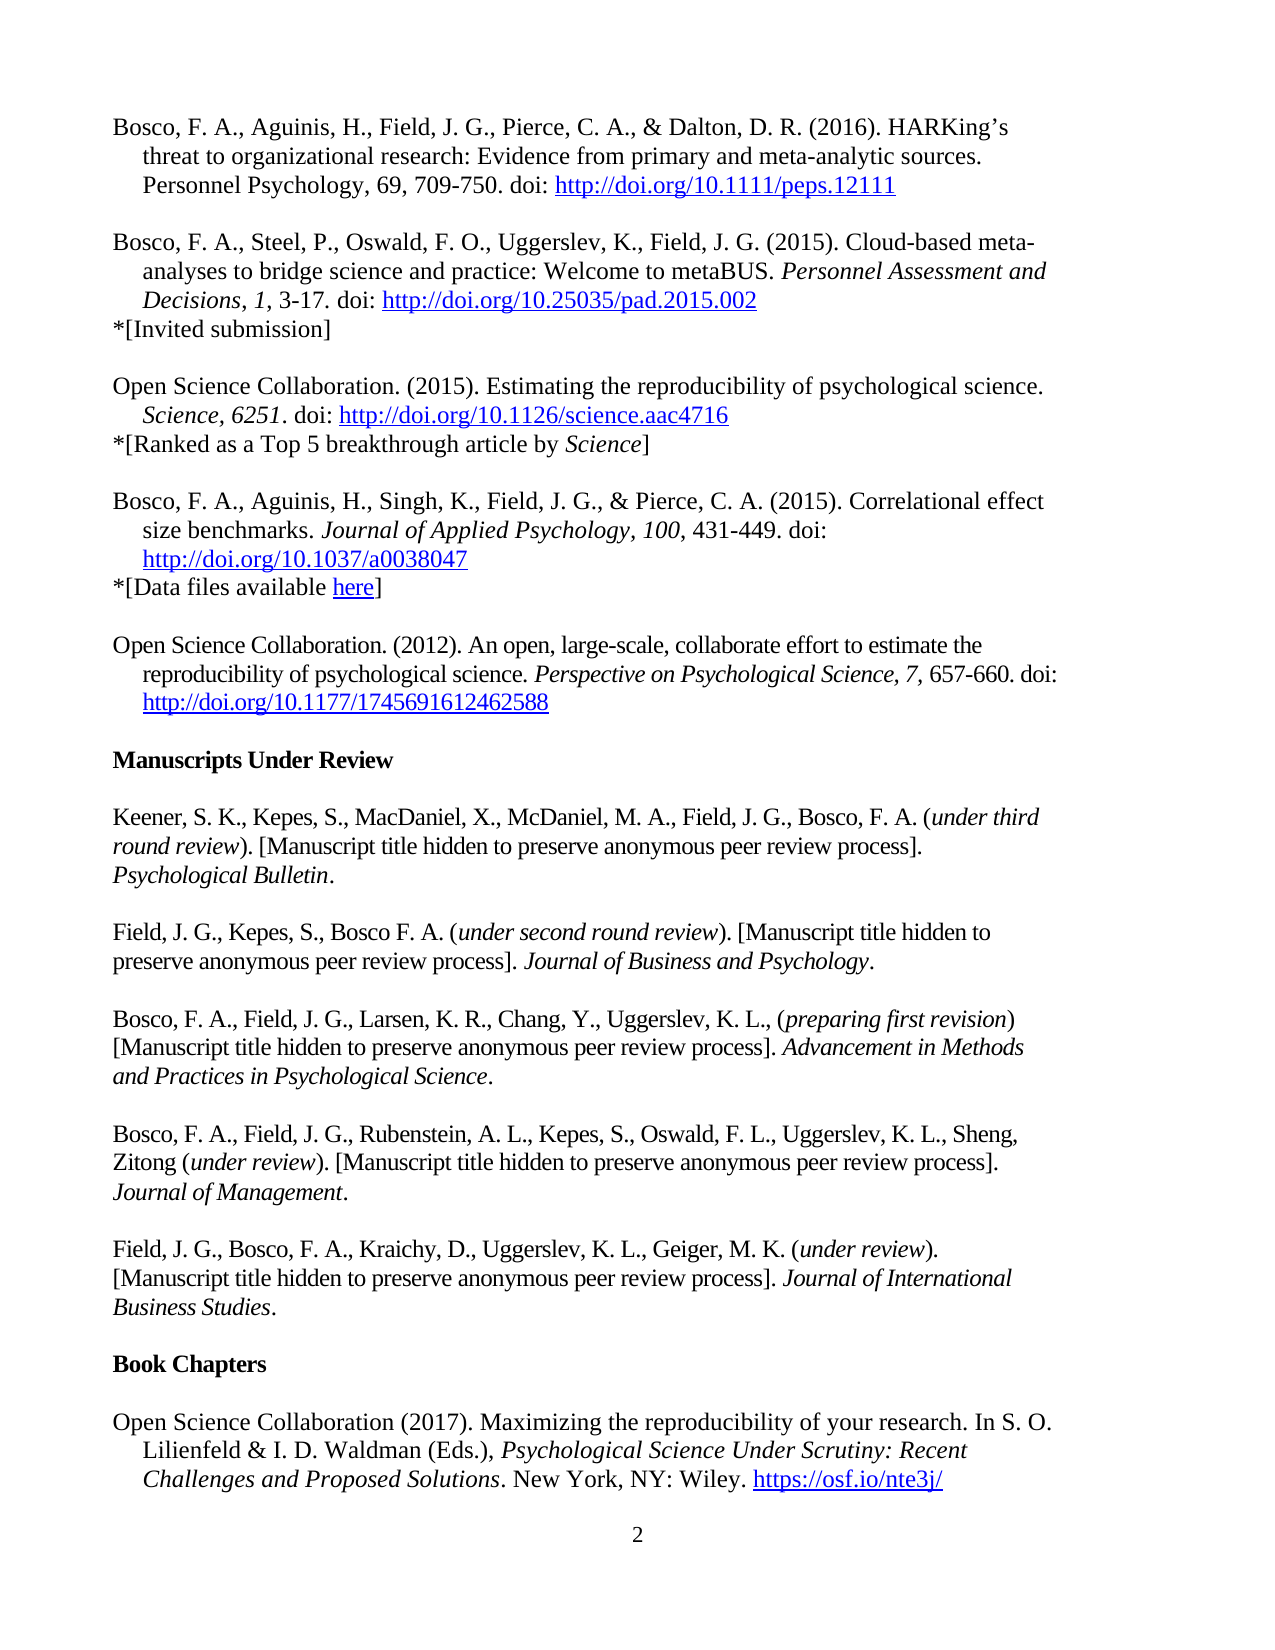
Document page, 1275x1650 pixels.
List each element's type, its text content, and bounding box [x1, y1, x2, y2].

text *[Invited submission] [112, 314, 1059, 342]
text *[Ranked as a Top 5 breakthrough article by Science] [112, 429, 1059, 457]
text Bosco, F. A., Field, J. G., Larsen, K. R., Chang, Y., Uggerslev, K. L., (preparing first revision) [Manuscript title hidden to preserve anonymous peer review process]. Advancement in Methods and Practices in Psychological Science. [112, 1004, 1059, 1090]
text Open Science Collaboration (2017). Maximizing the reproducibility of your research. In S. O. Lilienfeld & I. D. Waldman (Eds.), Psychological Science Under Scrutiny: Recent Challenges and Proposed Solutions. New York, NY: Wiley. https://osf.io/nte3j/ [112, 1407, 1059, 1493]
text Manuscripts Under Review [112, 745, 1059, 774]
text Field, J. G., Bosco, F. A., Kraichy, D., Uggerslev, K. L., Geiger, M. K. (under review). [Manuscript title hidden to preserve anonymous peer review process]. Journal of International Business Studies. [112, 1234, 1059, 1320]
text Bosco, F. A., Aguinis, H., Singh, K., Field, J. G., & Pierce, C. A. (2015). Correlational effect size benchmarks. Journal of Applied Psychology, 100, 431-449. doi: http://doi.org/10.1037/a0038047 [112, 486, 1059, 572]
text Keener, S. K., Kepes, S., MacDaniel, X., McDaniel, M. A., Field, J. G., Bosco, F. A. (under third round review). [Manuscript title hidden to preserve anonymous peer review process]. Psychological Bulletin. [112, 802, 1059, 889]
text Bosco, F. A., Field, J. G., Rubenstein, A. L., Kepes, S., Oswald, F. L., Uggerslev, K. L., Sheng, Zitong (under review). [Manuscript title hidden to preserve anonymous peer review process]. Journal of Management. [112, 1119, 1059, 1205]
text Book Chapters [112, 1349, 1059, 1378]
text Open Science Collaboration. (2012). An open, large-scale, collaborate effort to estimate the reproducibility of psychological science. Perspective on Psychological Science, 7, 657-660. doi: http://doi.org/10.1177/1745691612462588 [112, 630, 1059, 716]
text *[Data files available here] [112, 572, 1059, 601]
text Open Science Collaboration. (2015). Estimating the reproducibility of psychological science. Science, 6251. doi: http://doi.org/10.1126/science.aac4716 [112, 371, 1059, 429]
text Bosco, F. A., Aguinis, H., Field, J. G., Pierce, C. A., & Dalton, D. R. (2016). HARKing’s threat to organizational research: Evidence from primary and meta-analytic sources. Personnel Psychology, 69, 709-750. doi: http://doi.org/10.1111/peps.12111 [112, 112, 1059, 199]
text Field, J. G., Kepes, S., Bosco F. A. (under second round review). [Manuscript title hidden to preserve anonymous peer review process]. Journal of Business and Psychology. [112, 917, 1059, 975]
text Bosco, F. A., Steel, P., Oswald, F. O., Uggerslev, K., Field, J. G. (2015). Cloud-based meta-analyses to bridge science and practice: Welcome to metaBUS. Personnel Assessment and Decisions, 1, 3-17. doi: http://doi.org/10.25035/pad.2015.002 [112, 227, 1059, 314]
